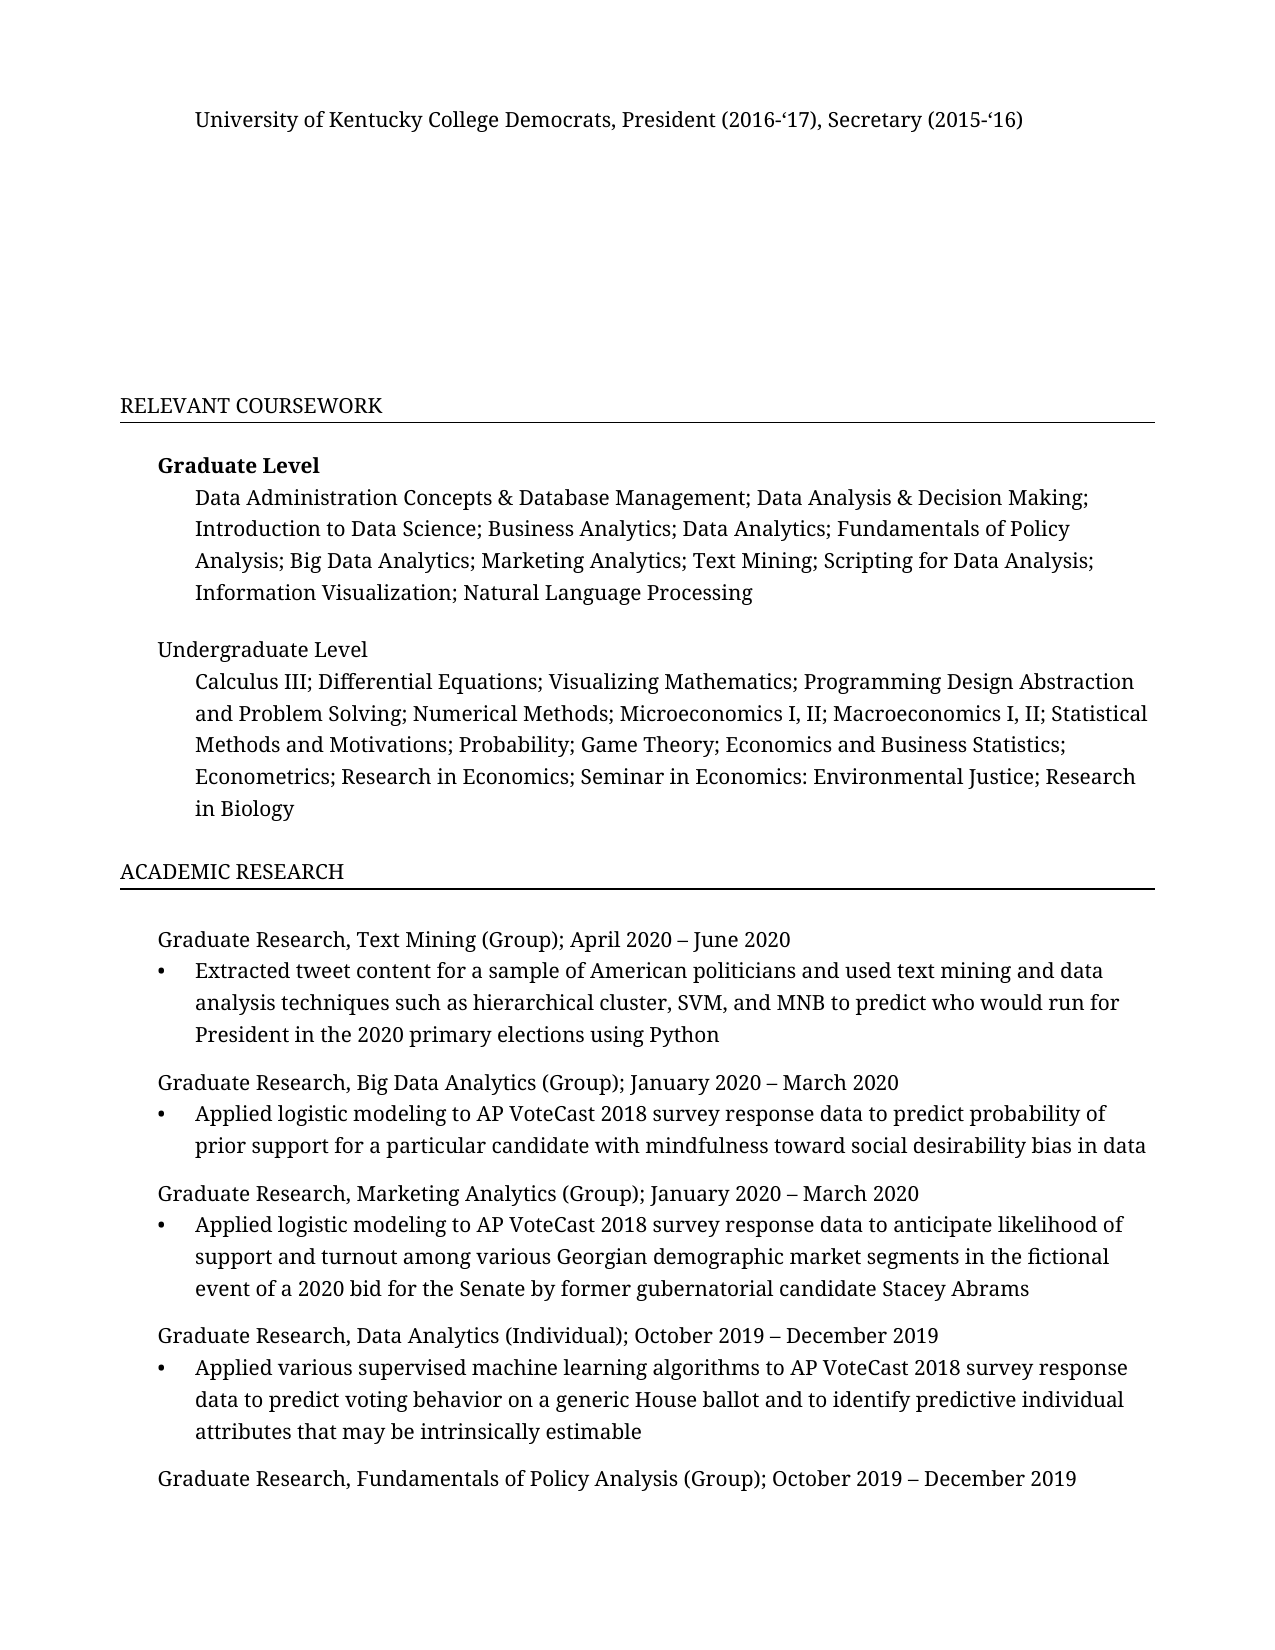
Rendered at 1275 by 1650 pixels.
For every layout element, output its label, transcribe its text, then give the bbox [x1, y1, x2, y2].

text Graduate Research, Text Mining (Group); April 2020 – June 2020 [157, 925, 1155, 953]
text Graduate Research, Marketing Analytics (Group); January 2020 – March 2020 [157, 1179, 1155, 1207]
text University of Kentucky College Democrats, President (2016-‘17), Secretary (2015-‘16) [195, 105, 1155, 133]
text Data Administration Concepts & Database Management; Data Analysis & Decision Making; Introduction to Data Science; Business Analytics; Data Analytics; Fundamentals of Policy Analysis; Big Data Analytics; Marketing Analytics; Text Mining; Scripting for Data Analysis; Information Visualization; Natural Language Processing [195, 483, 1155, 606]
text Graduate Research, Big Data Analytics (Group); January 2020 – March 2020 [157, 1068, 1155, 1096]
text Graduate Research, Fundamentals of Policy Analysis (Group); October 2019 – December 2019 [157, 1464, 1155, 1493]
text • Applied logistic modeling to AP VoteCast 2018 survey response data to predict probability of prior support for a particular candidate with mindfulness toward social desirability bias in data [157, 1099, 1155, 1159]
text • Applied logistic modeling to AP VoteCast 2018 survey response data to anticipate likelihood of support and turnout among various Georgian demographic market segments in the fictional event of a 2020 bid for the Senate by former gubernatorial candidate Stacey Abrams [157, 1211, 1155, 1302]
text • Applied various supervised machine learning algorithms to AP VoteCast 2018 survey response data to predict voting behavior on a generic House ballot and to identify predictive individual attributes that may be intrinsically estimable [157, 1353, 1155, 1445]
text Undergraduate Level [157, 635, 1155, 663]
text • Extracted tweet content for a sample of American politicians and used text mining and data analysis techniques such as hierarchical cluster, SVM, and MNB to predict who would run for President in the 2020 primary elections using Python [157, 956, 1155, 1048]
text ACADEMIC RESEARCH [120, 857, 1155, 888]
text Calculus III; Differential Equations; Visualizing Mathematics; Programming Design Abstraction and Problem Solving; Numerical Methods; Microeconomics I, II; Macroeconomics I, II; Statistical Methods and Motivations; Probability; Game Theory; Economics and Business Statistics; Econometrics; Research in Economics; Seminar in Economics: Environmental Justice; Research in Biology [195, 667, 1155, 822]
text Graduate Level [157, 451, 1155, 479]
text RELEVANT COURSEWORK [120, 391, 1155, 422]
text Graduate Research, Data Analytics (Individual); October 2019 – December 2019 [157, 1322, 1155, 1350]
